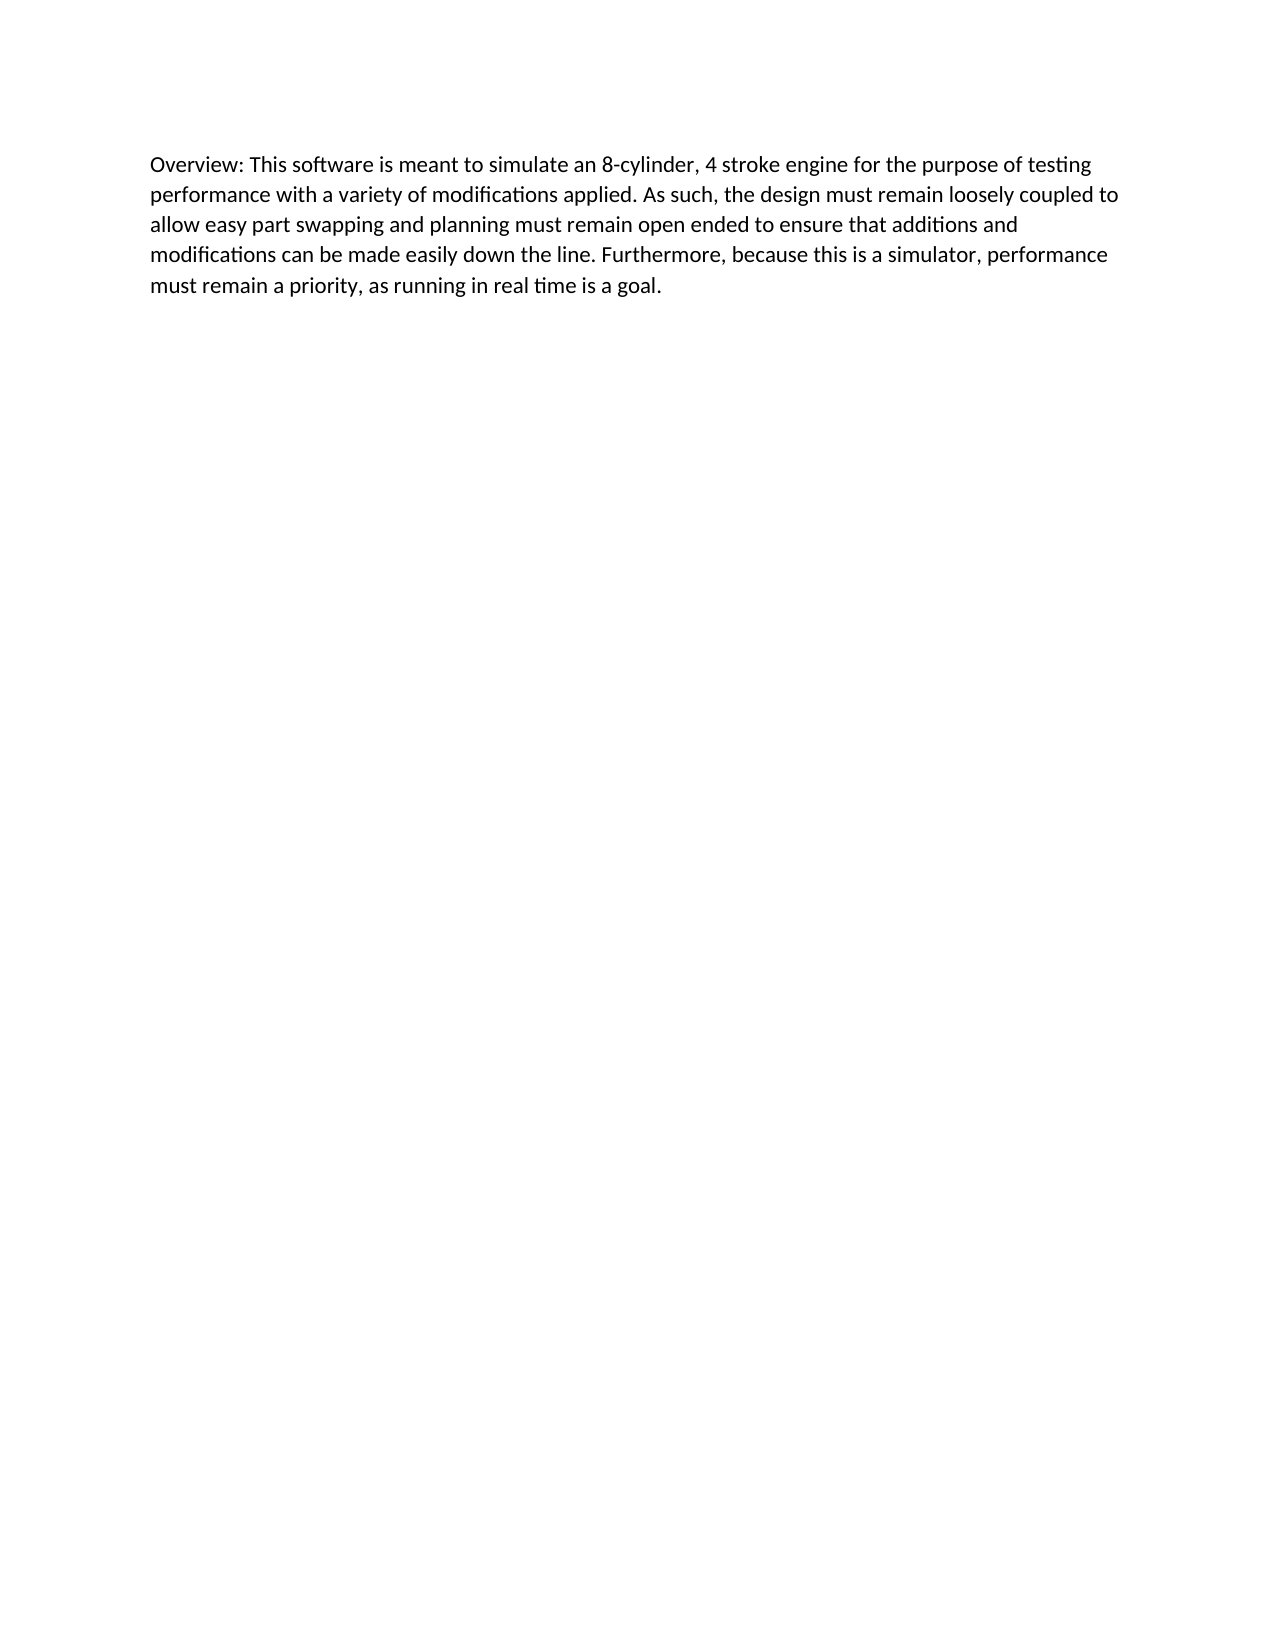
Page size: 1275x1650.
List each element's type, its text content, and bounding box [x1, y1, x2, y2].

text Overview: This software is meant to simulate an 8-cylinder, 4 stroke engine for the purpose of testing performance with a variety of modifications applied. As such, the design must remain loosely coupled to allow easy part swapping and planning must remain open ended to ensure that additions and modifications can be made easily down the line. Furthermore, because this is a simulator, performance must remain a priority, as running in real time is a goal. [150, 150, 1125, 299]
